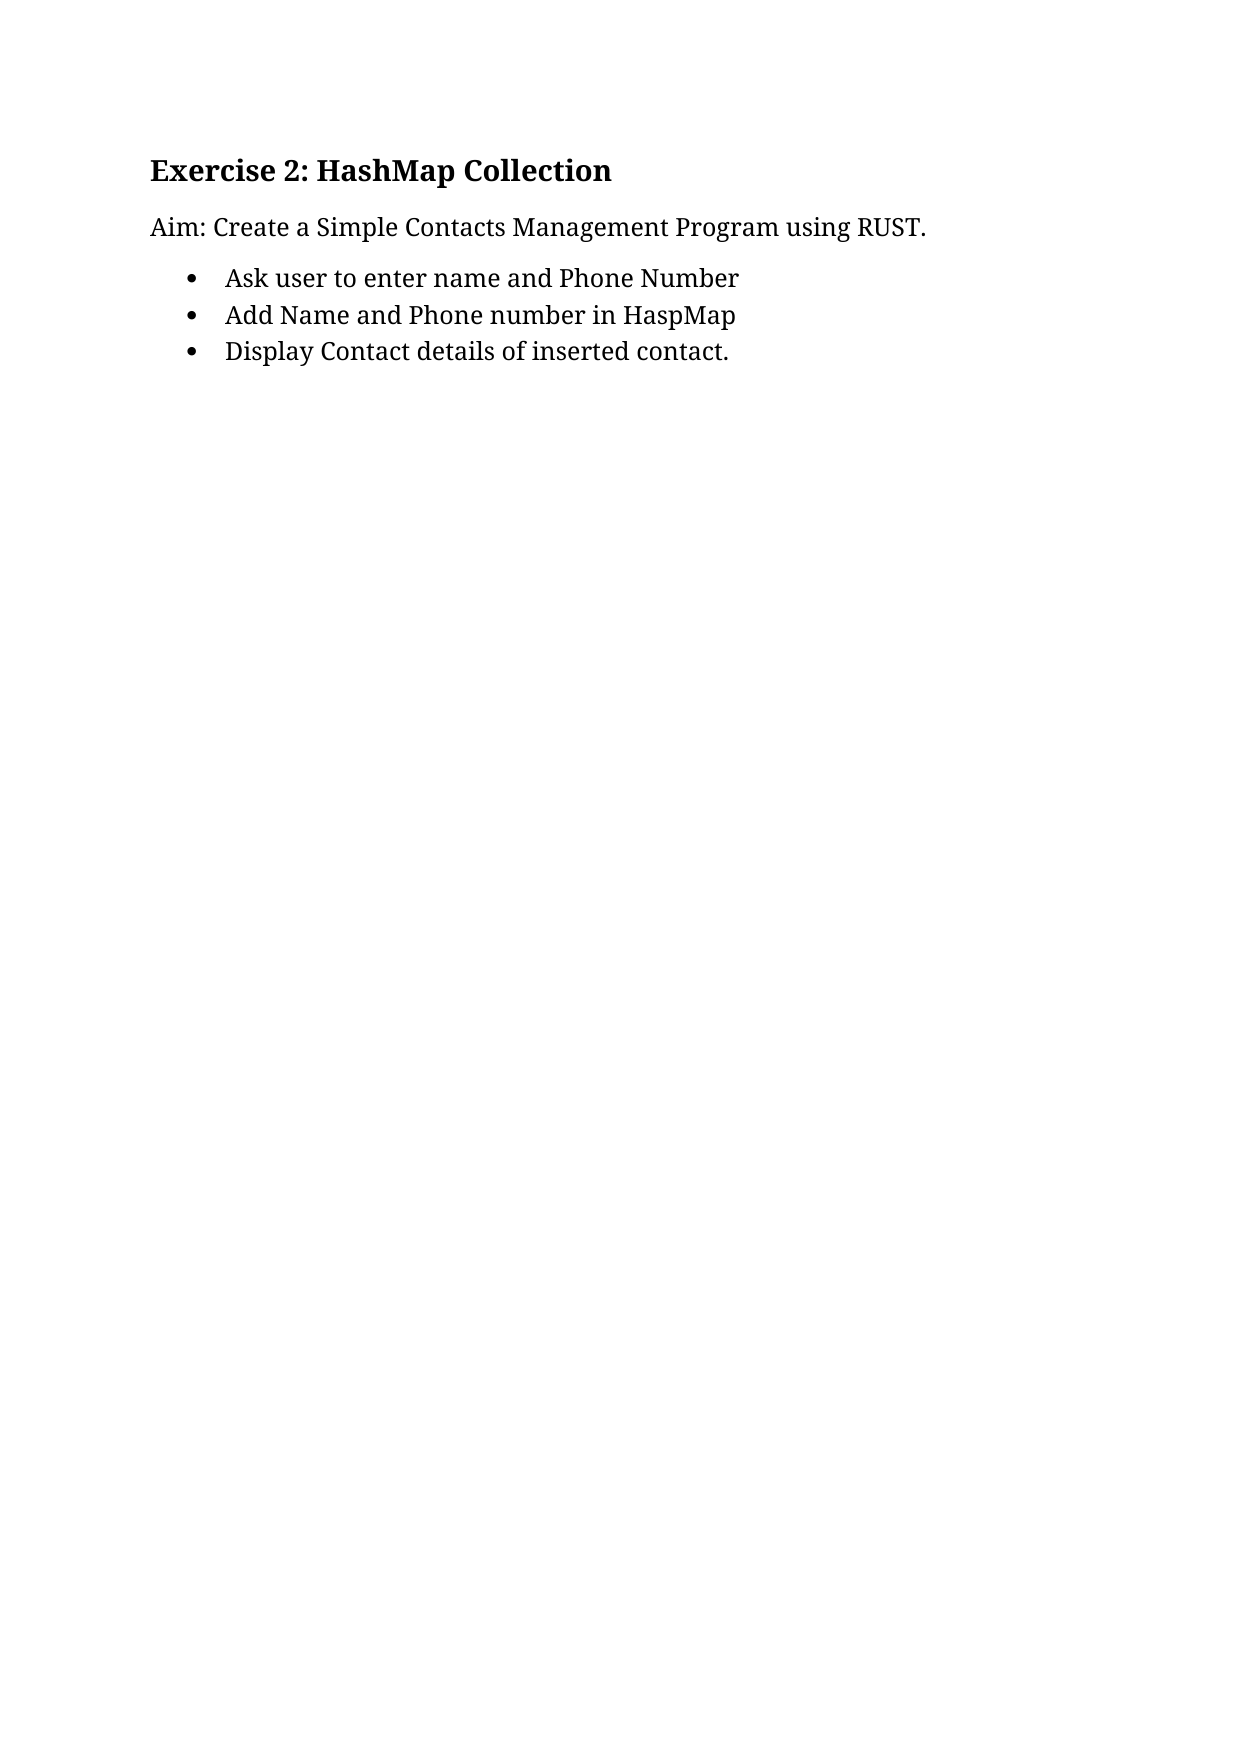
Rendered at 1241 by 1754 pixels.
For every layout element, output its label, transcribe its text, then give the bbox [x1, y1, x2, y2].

text Exercise 2: HashMap Collection [150, 150, 1090, 190]
list Display Contact details of inserted contact. [187, 334, 1090, 368]
list Ask user to enter name and Phone Number [187, 261, 1090, 294]
text Aim: Create a Simple Contacts Management Program using RUST. [150, 209, 1090, 243]
list Add Name and Phone number in HaspMap [187, 297, 1090, 331]
